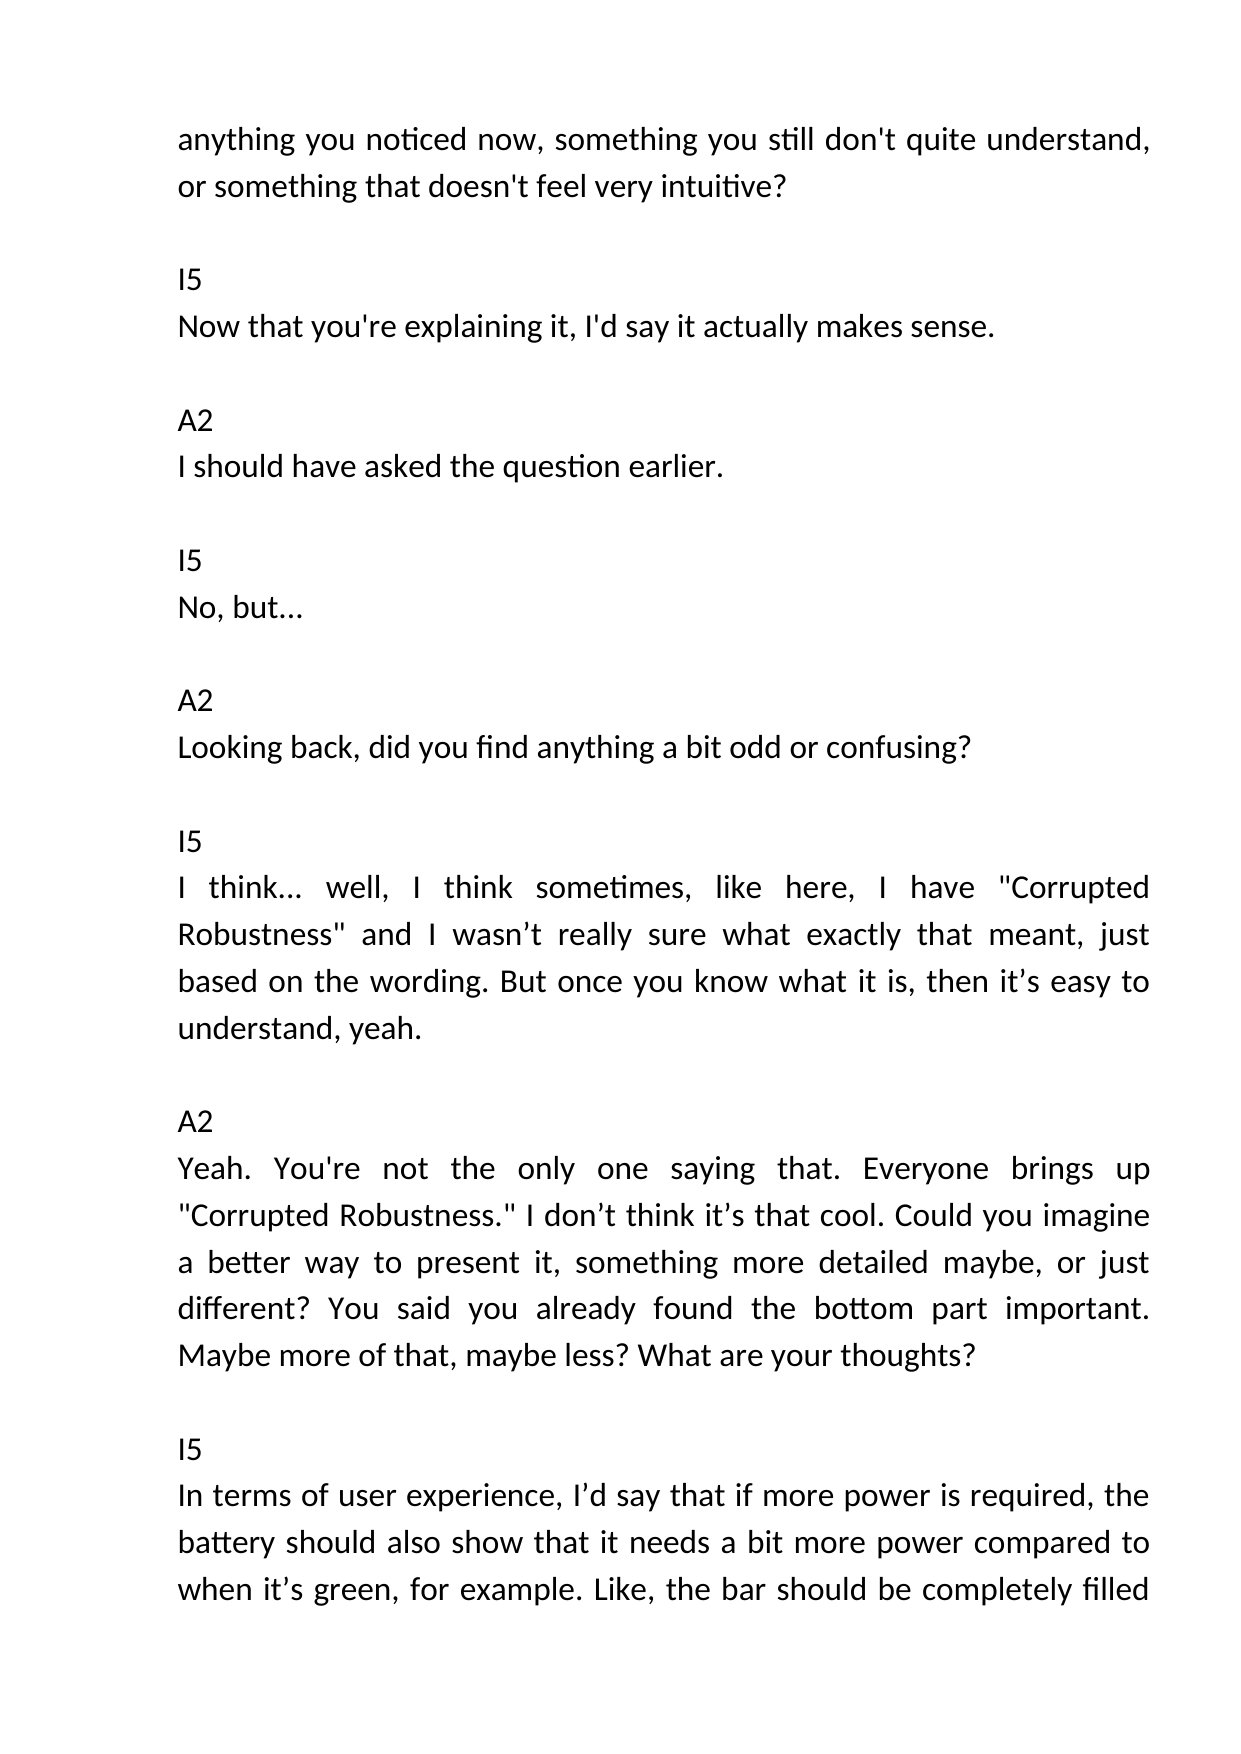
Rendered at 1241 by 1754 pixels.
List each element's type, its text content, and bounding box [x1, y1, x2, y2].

text A2 [177, 679, 1152, 720]
text I think... well, I think sometimes, like here, I have "Corrupted Robustness" and I wasn’t really sure what exactly that meant, just based on the wording. But once you know what it is, then it’s easy to understand, yeah. [177, 866, 1152, 1047]
text No, but... [177, 586, 1152, 627]
text A2 [177, 1100, 1152, 1141]
text A2 [177, 399, 1152, 439]
text Now that you're explaining it, I'd say it actually makes sense. [177, 305, 1152, 346]
text Looking back, did you find anything a bit odd or confusing? [177, 726, 1152, 767]
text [177, 118, 1152, 206]
text Yeah. You're not the only one saying that. Everyone brings up "Corrupted Robustness." I don’t think it’s that cool. Could you imagine a better way to present it, something more detailed maybe, or just different? You said you already found the bottom part important. Maybe more of that, maybe less? What are your thoughts? [177, 1147, 1152, 1375]
text I5 [177, 258, 1152, 299]
text I should have asked the question earlier. [177, 446, 1152, 486]
text I5 [177, 539, 1152, 580]
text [177, 1474, 1152, 1609]
text I5 [177, 1428, 1152, 1468]
text I5 [177, 820, 1152, 860]
